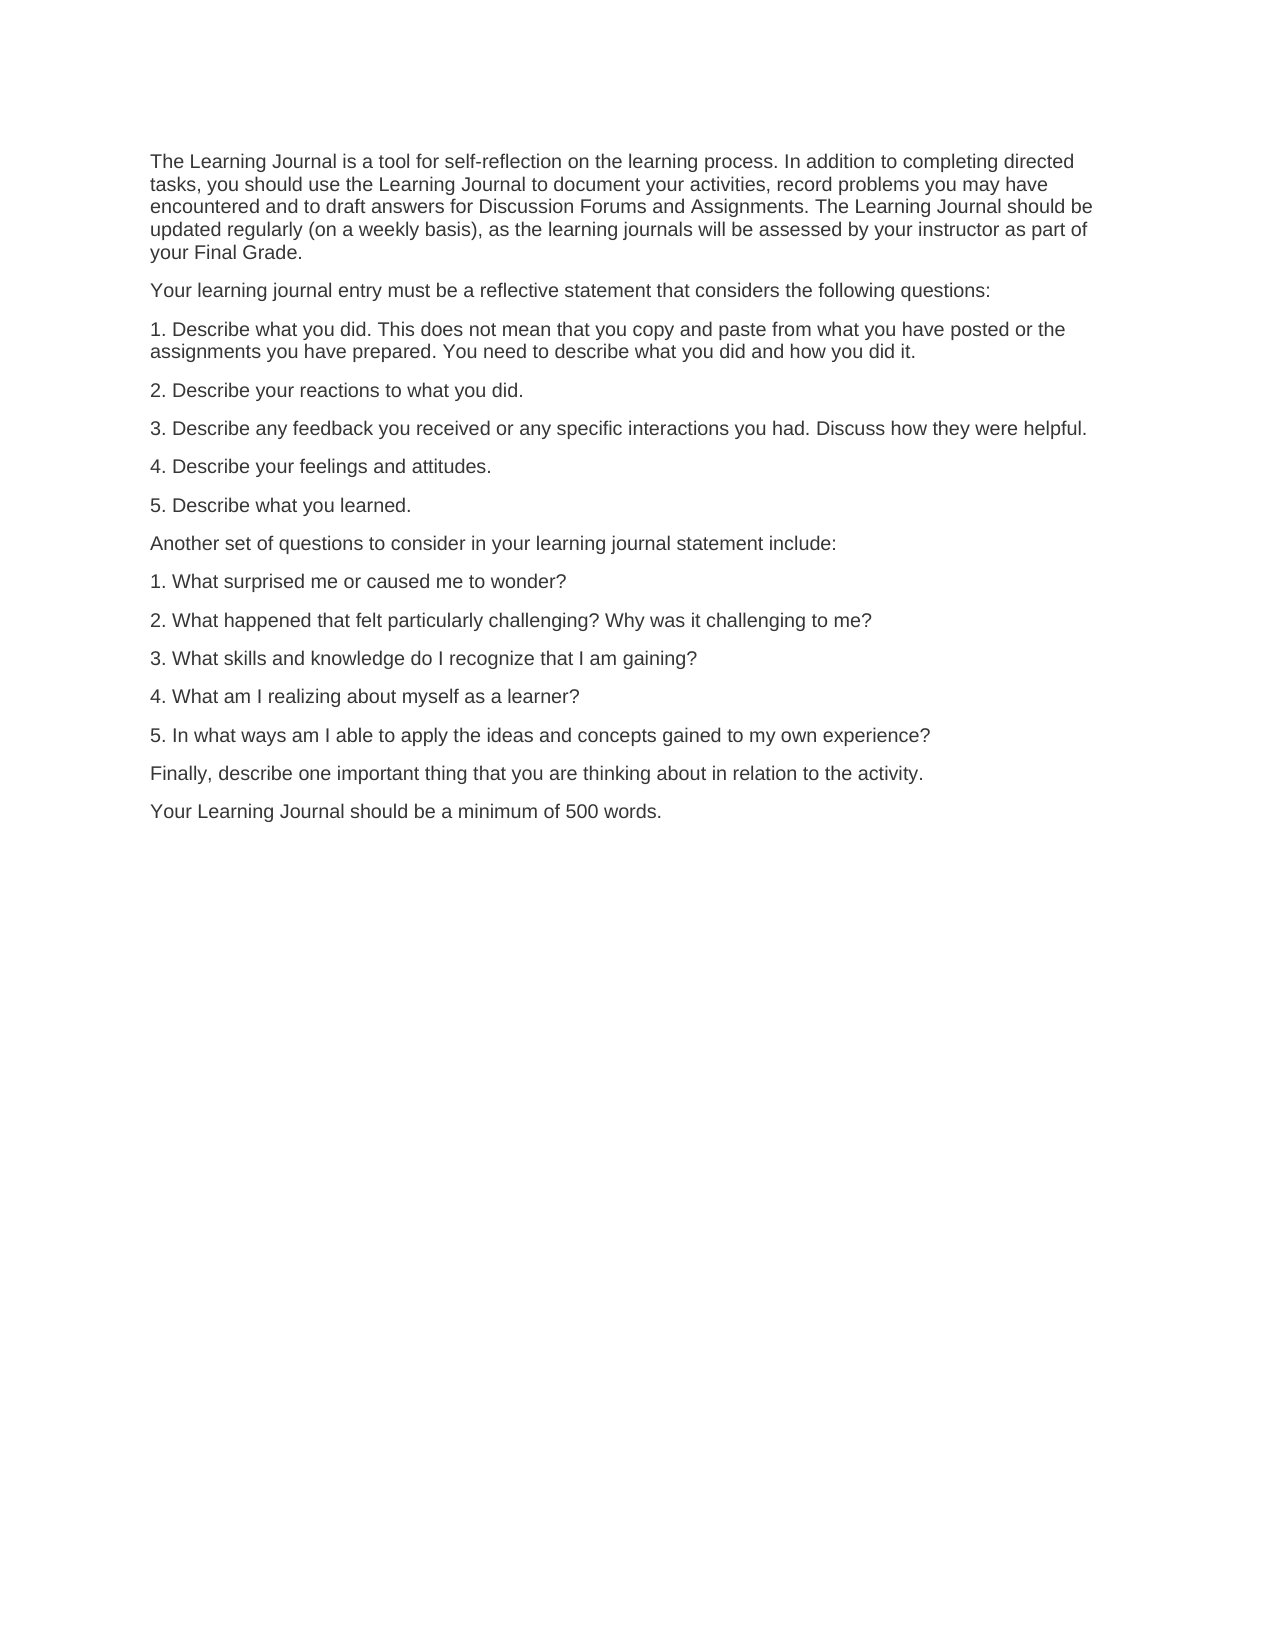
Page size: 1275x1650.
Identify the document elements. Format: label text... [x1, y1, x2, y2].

text 1. Describe what you did. This does not mean that you copy and paste from what you have posted or the assignments you have prepared. You need to describe what you did and how you did it. [150, 317, 1125, 363]
text 3. What skills and knowledge do I recognize that I am gaining? [150, 647, 1125, 669]
text 2. Describe your reactions to what you did. [150, 378, 1125, 401]
text 2. What happened that felt particularly challenging? Why was it challenging to me? [150, 608, 1125, 631]
text 5. Describe what you learned. [150, 493, 1125, 516]
text Your Learning Journal should be a minimum of 500 words. [150, 800, 1125, 823]
text 5. In what ways am I able to apply the ideas and concepts gained to my own experience? [150, 723, 1125, 746]
text The Learning Journal is a tool for self-reflection on the learning process. In addition to completing directed tasks, you should use the Learning Journal to document your activities, record problems you may have encountered and to draft answers for Discussion Forums and Assignments. The Learning Journal should be updated regularly (on a weekly basis), as the learning journals will be assessed by your instructor as part of your Final Grade. [150, 150, 1125, 263]
text Another set of questions to consider in your learning journal statement include: [150, 532, 1125, 554]
text 3. Describe any feedback you received or any specific interactions you had. Discuss how they were helpful. [150, 417, 1125, 439]
text 4. Describe your feelings and attitudes. [150, 455, 1125, 478]
text 1. What surprised me or caused me to wonder? [150, 570, 1125, 593]
text Finally, describe one important thing that you are thinking about in relation to the activity. [150, 762, 1125, 784]
text Your learning journal entry must be a reflective statement that considers the following questions: [150, 279, 1125, 302]
text 4. What am I realizing about myself as a learner? [150, 685, 1125, 708]
